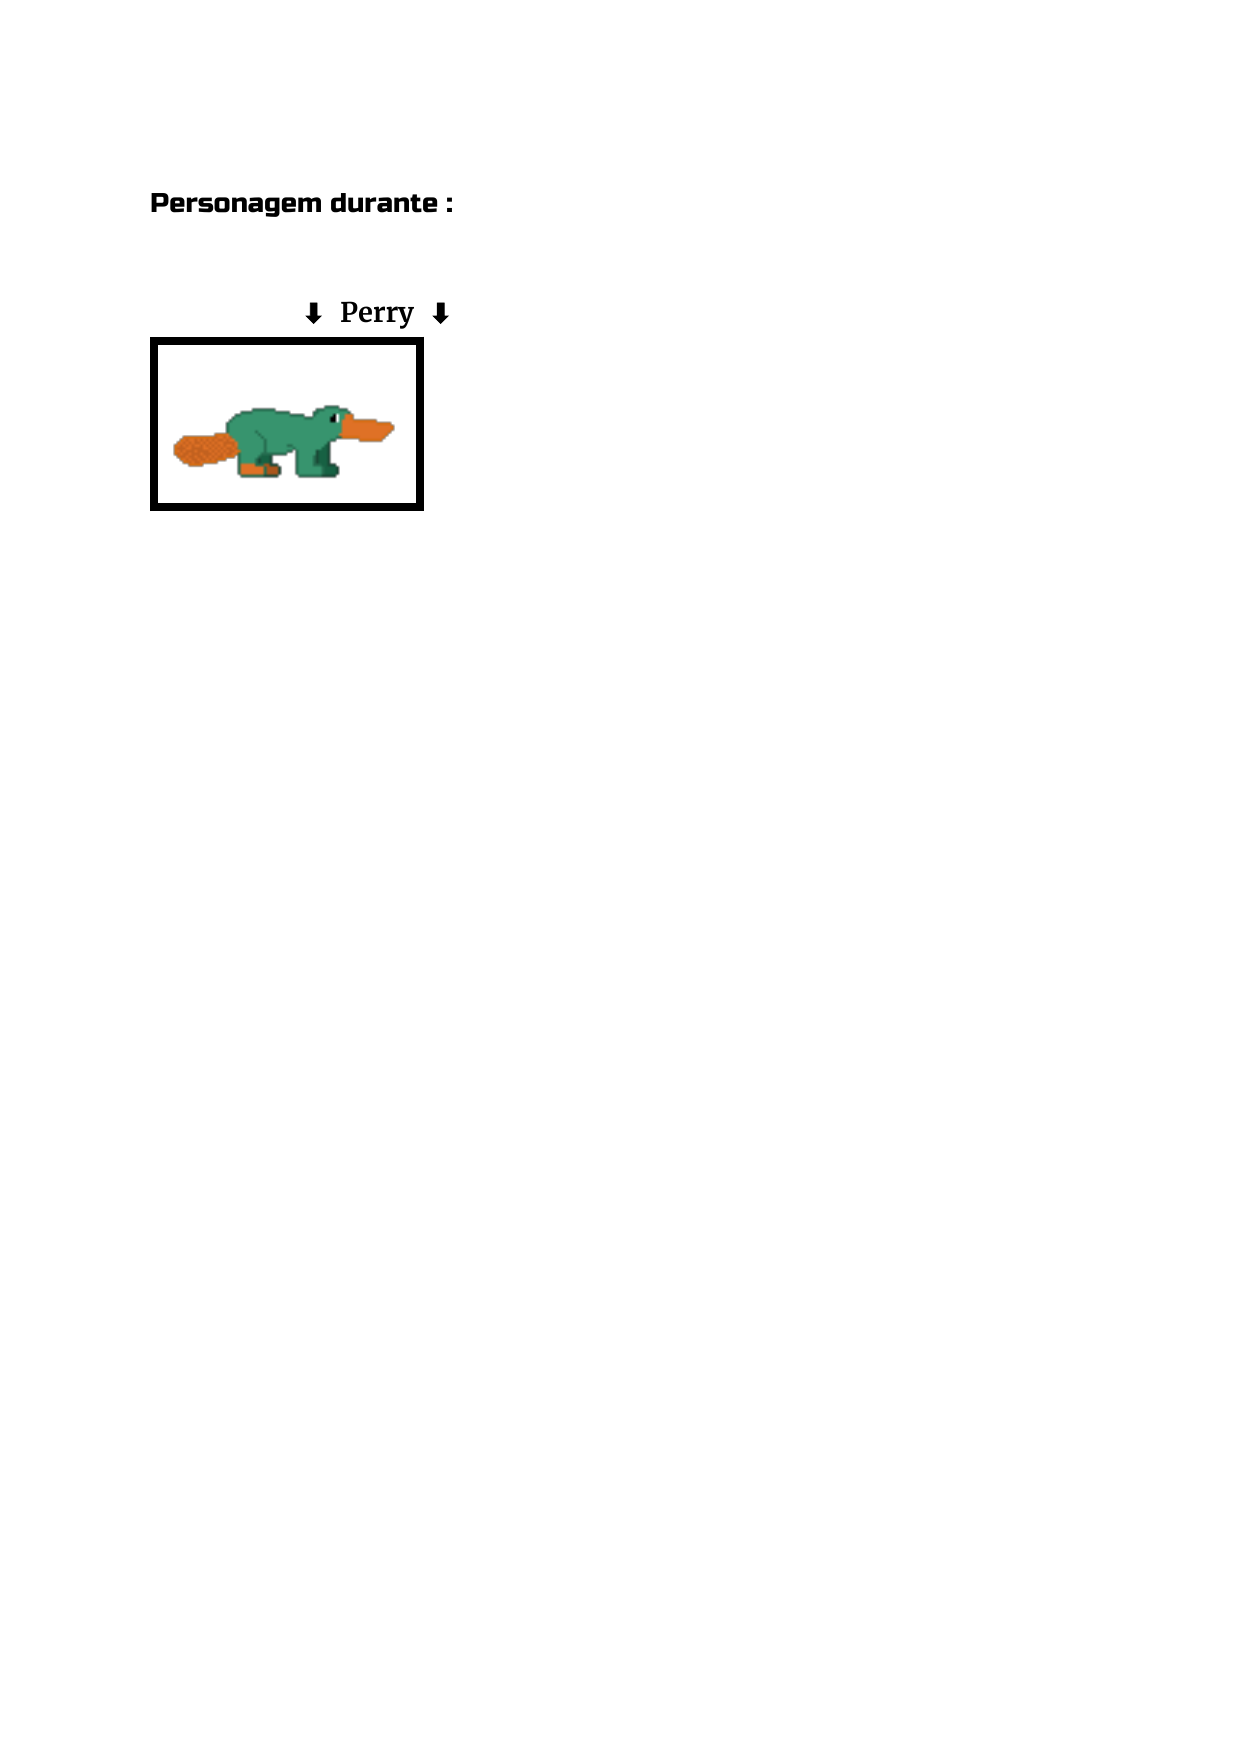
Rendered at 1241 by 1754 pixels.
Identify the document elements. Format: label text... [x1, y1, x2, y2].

text ⬇ Perry ⬇ [150, 293, 1090, 331]
text Personagem durante : [150, 187, 1090, 220]
picture [158, 345, 416, 503]
